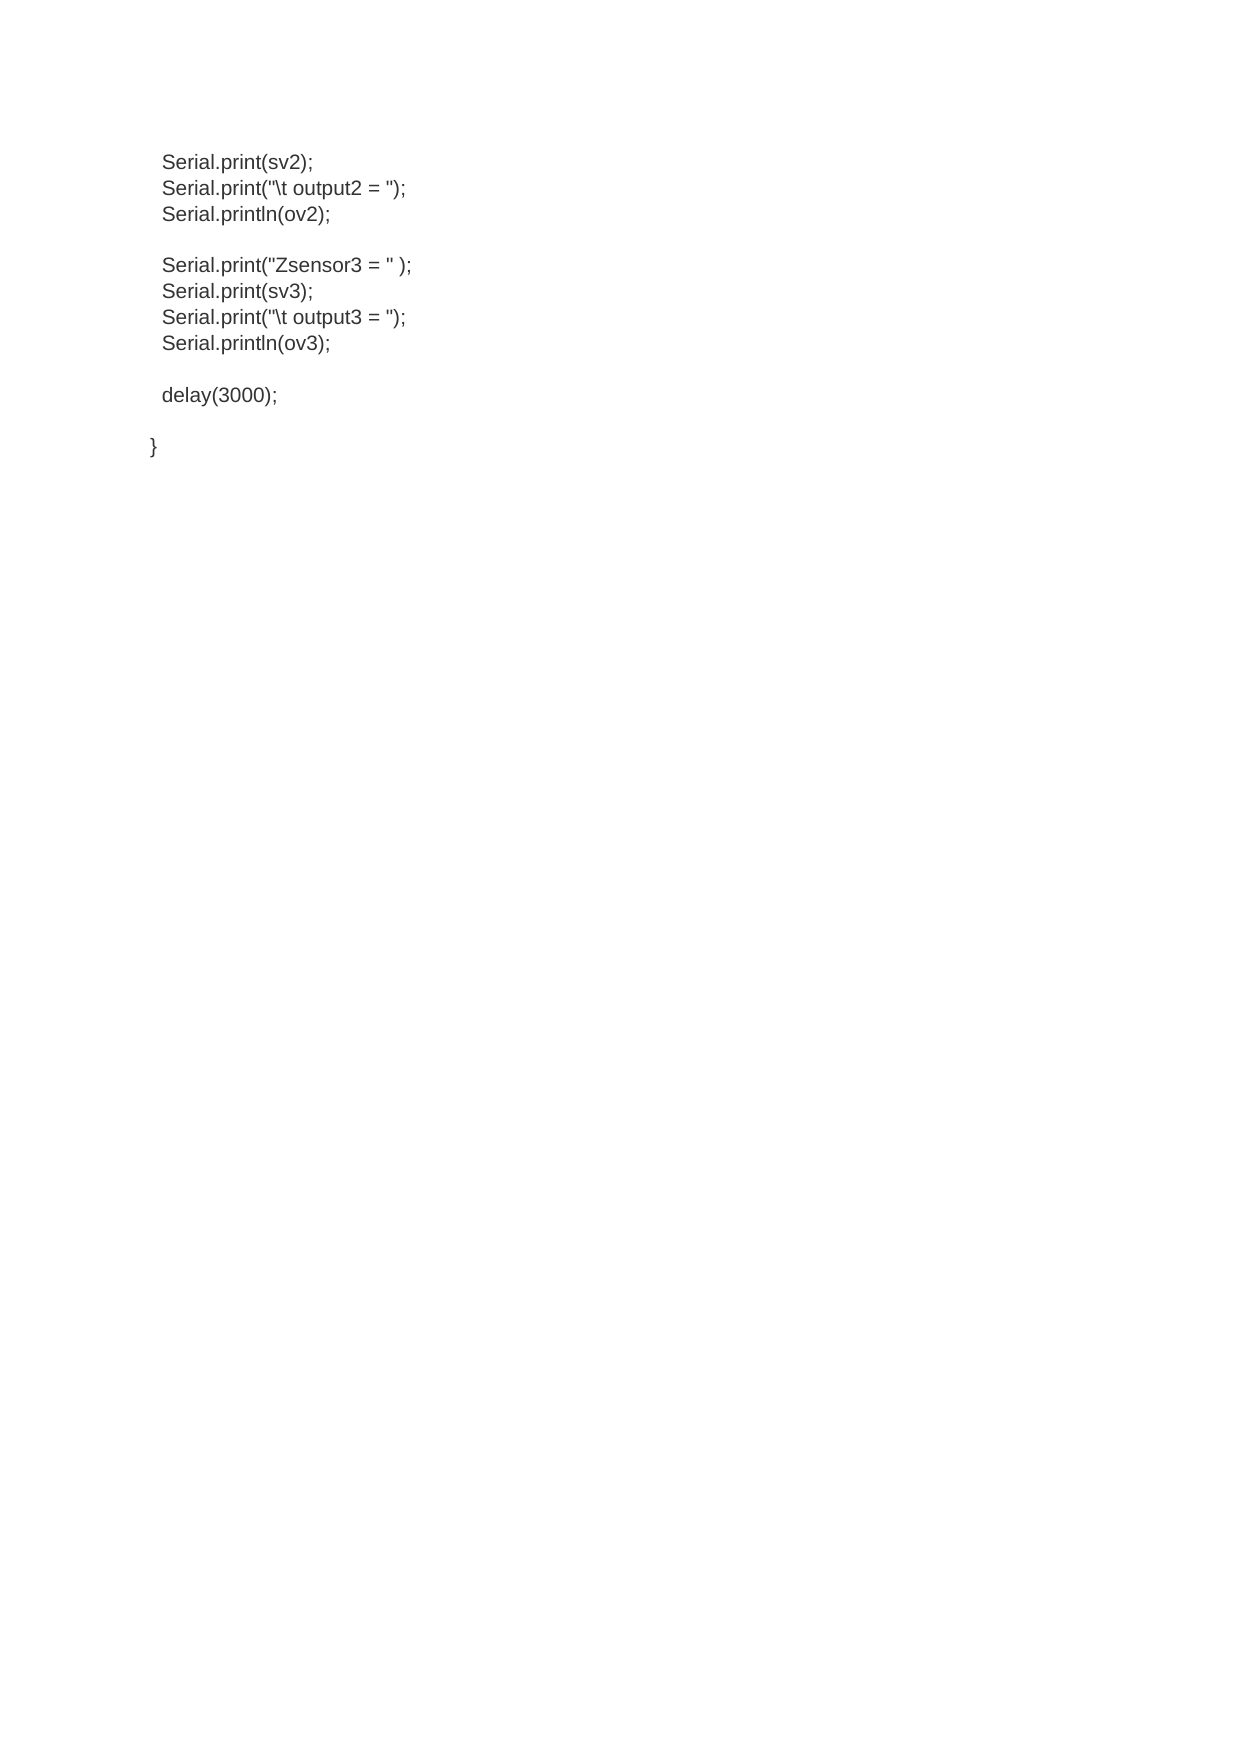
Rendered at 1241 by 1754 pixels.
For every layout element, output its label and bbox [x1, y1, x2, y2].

text [150, 150, 1090, 458]
